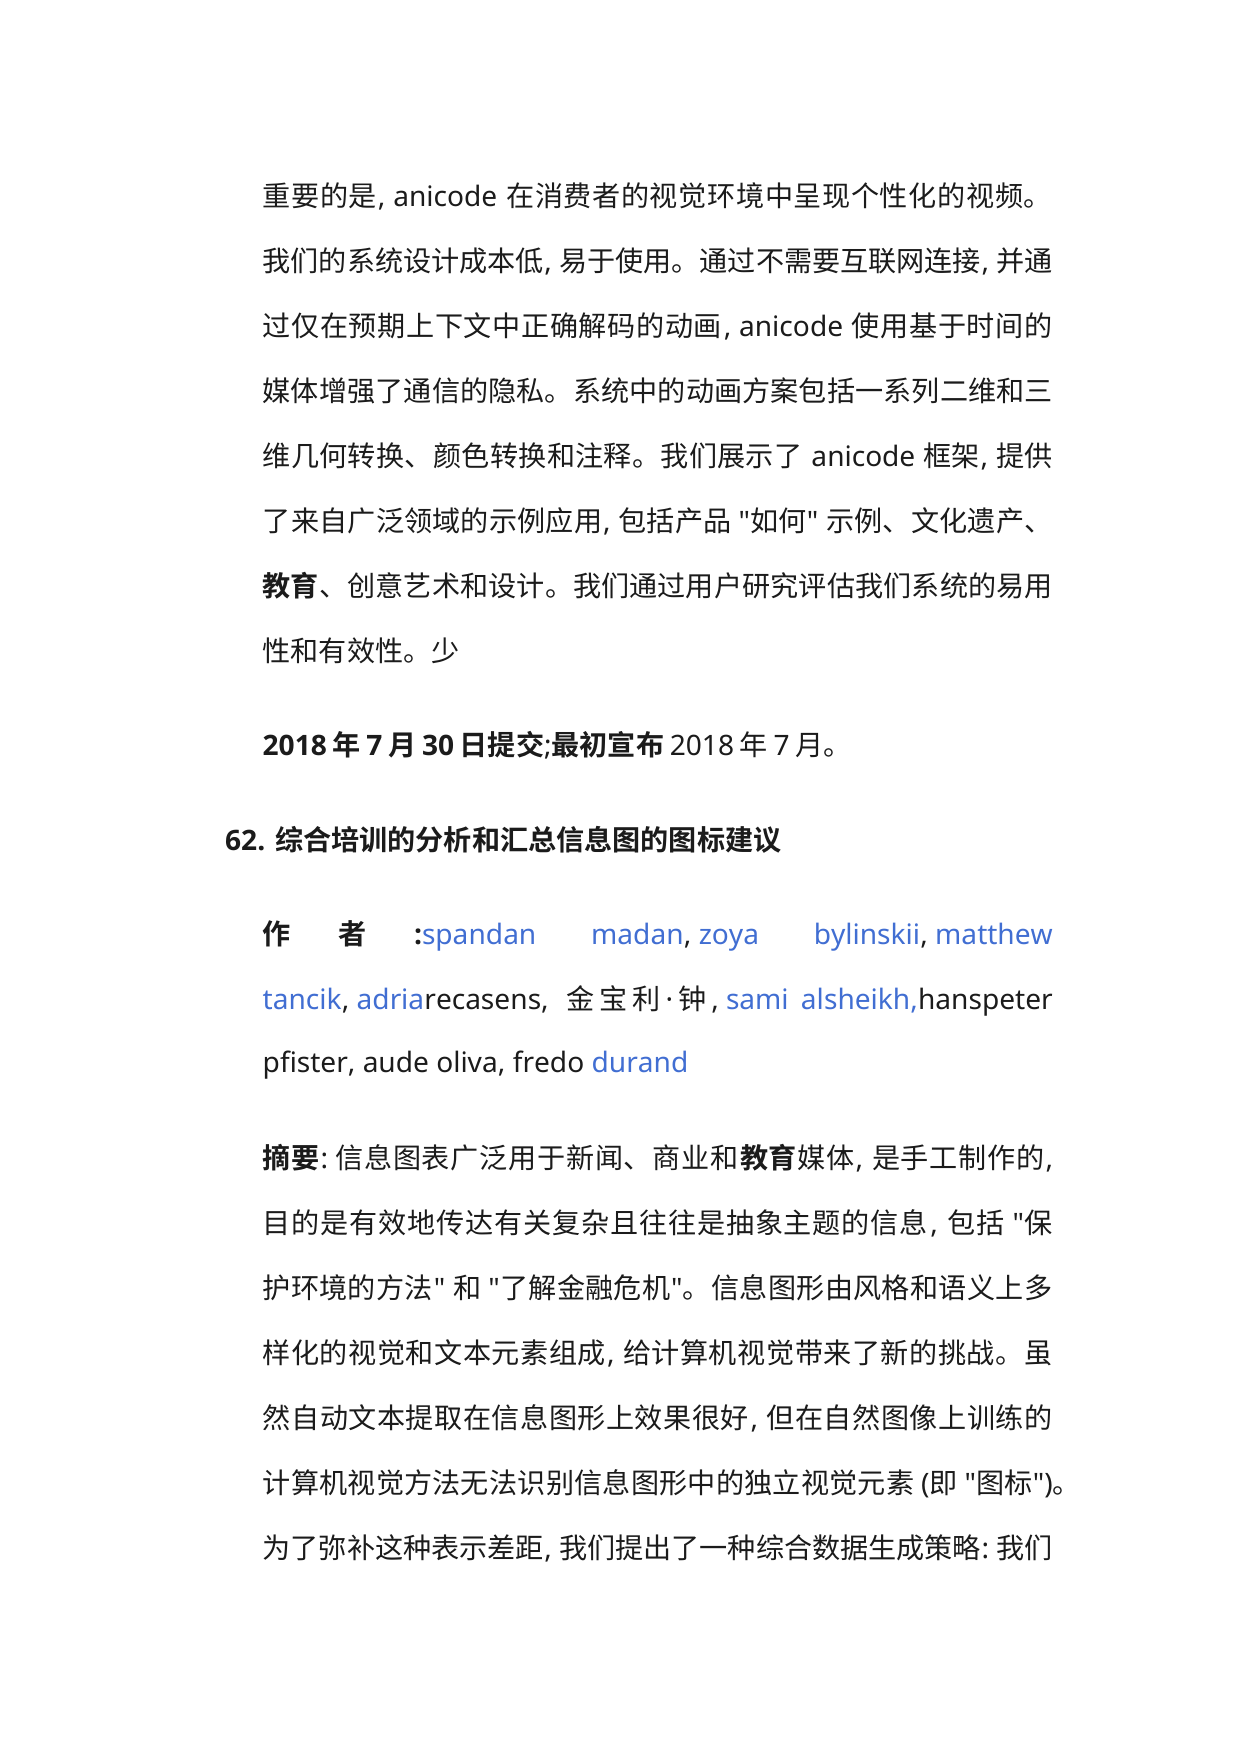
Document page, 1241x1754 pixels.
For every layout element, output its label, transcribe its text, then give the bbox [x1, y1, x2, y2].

text 作者:spandan madan, zoya bylinskii, matthew tancik, adriarecasens, 金宝利·钟, sami alsheikh,hanspeter pfister, aude oliva, fredo durand [262, 899, 1053, 1094]
list 综合培训的分析和汇总信息图的图标建议 [225, 805, 1053, 870]
text 2018年7月30日提交;最初宣布2018年7月。 [262, 711, 1053, 776]
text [262, 162, 1053, 682]
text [262, 1124, 1053, 1579]
